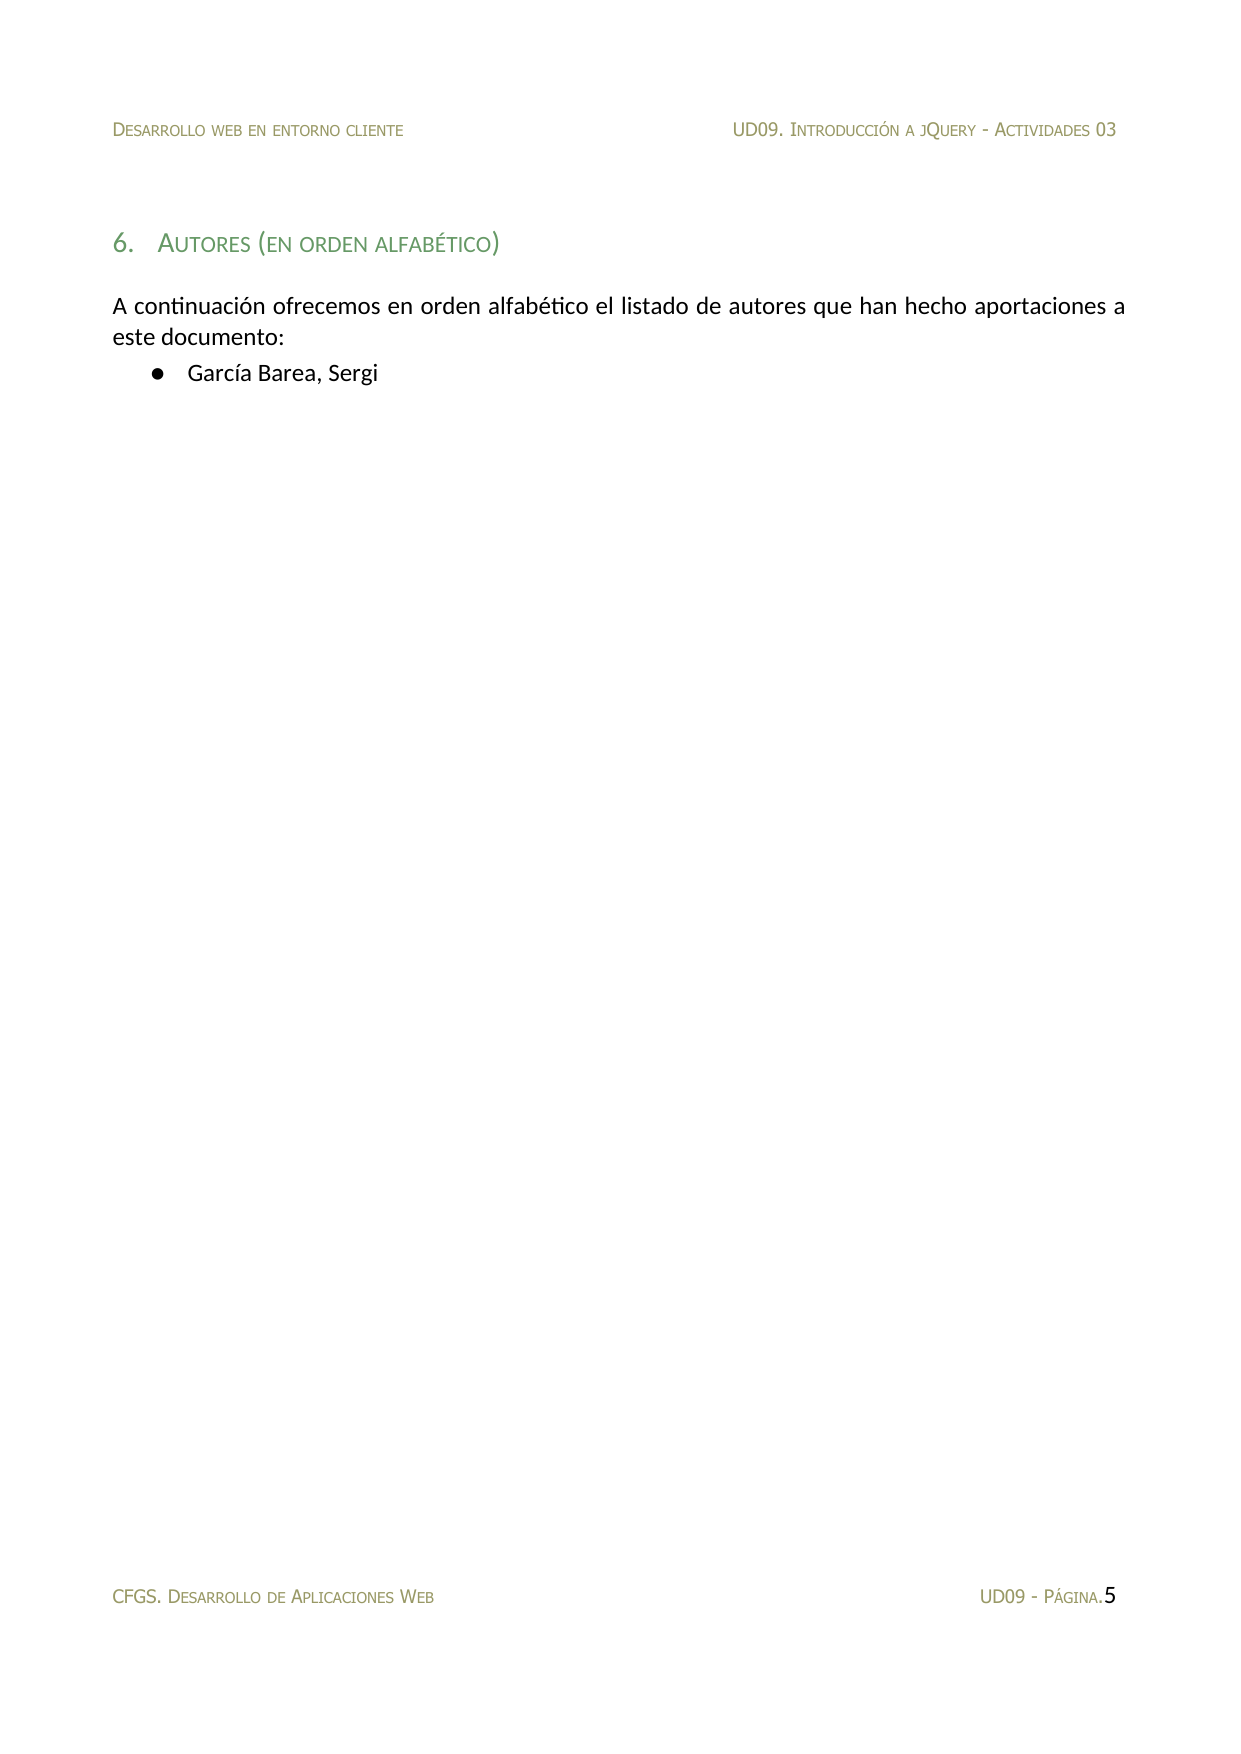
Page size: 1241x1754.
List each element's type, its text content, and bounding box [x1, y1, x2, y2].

list García Barea, Sergi [150, 358, 1128, 388]
text A continuación ofrecemos en orden alfabético el listado de autores que han hecho aportaciones a este documento: [112, 290, 1128, 351]
subtitle Autores (en orden alfabético) [112, 224, 1128, 260]
